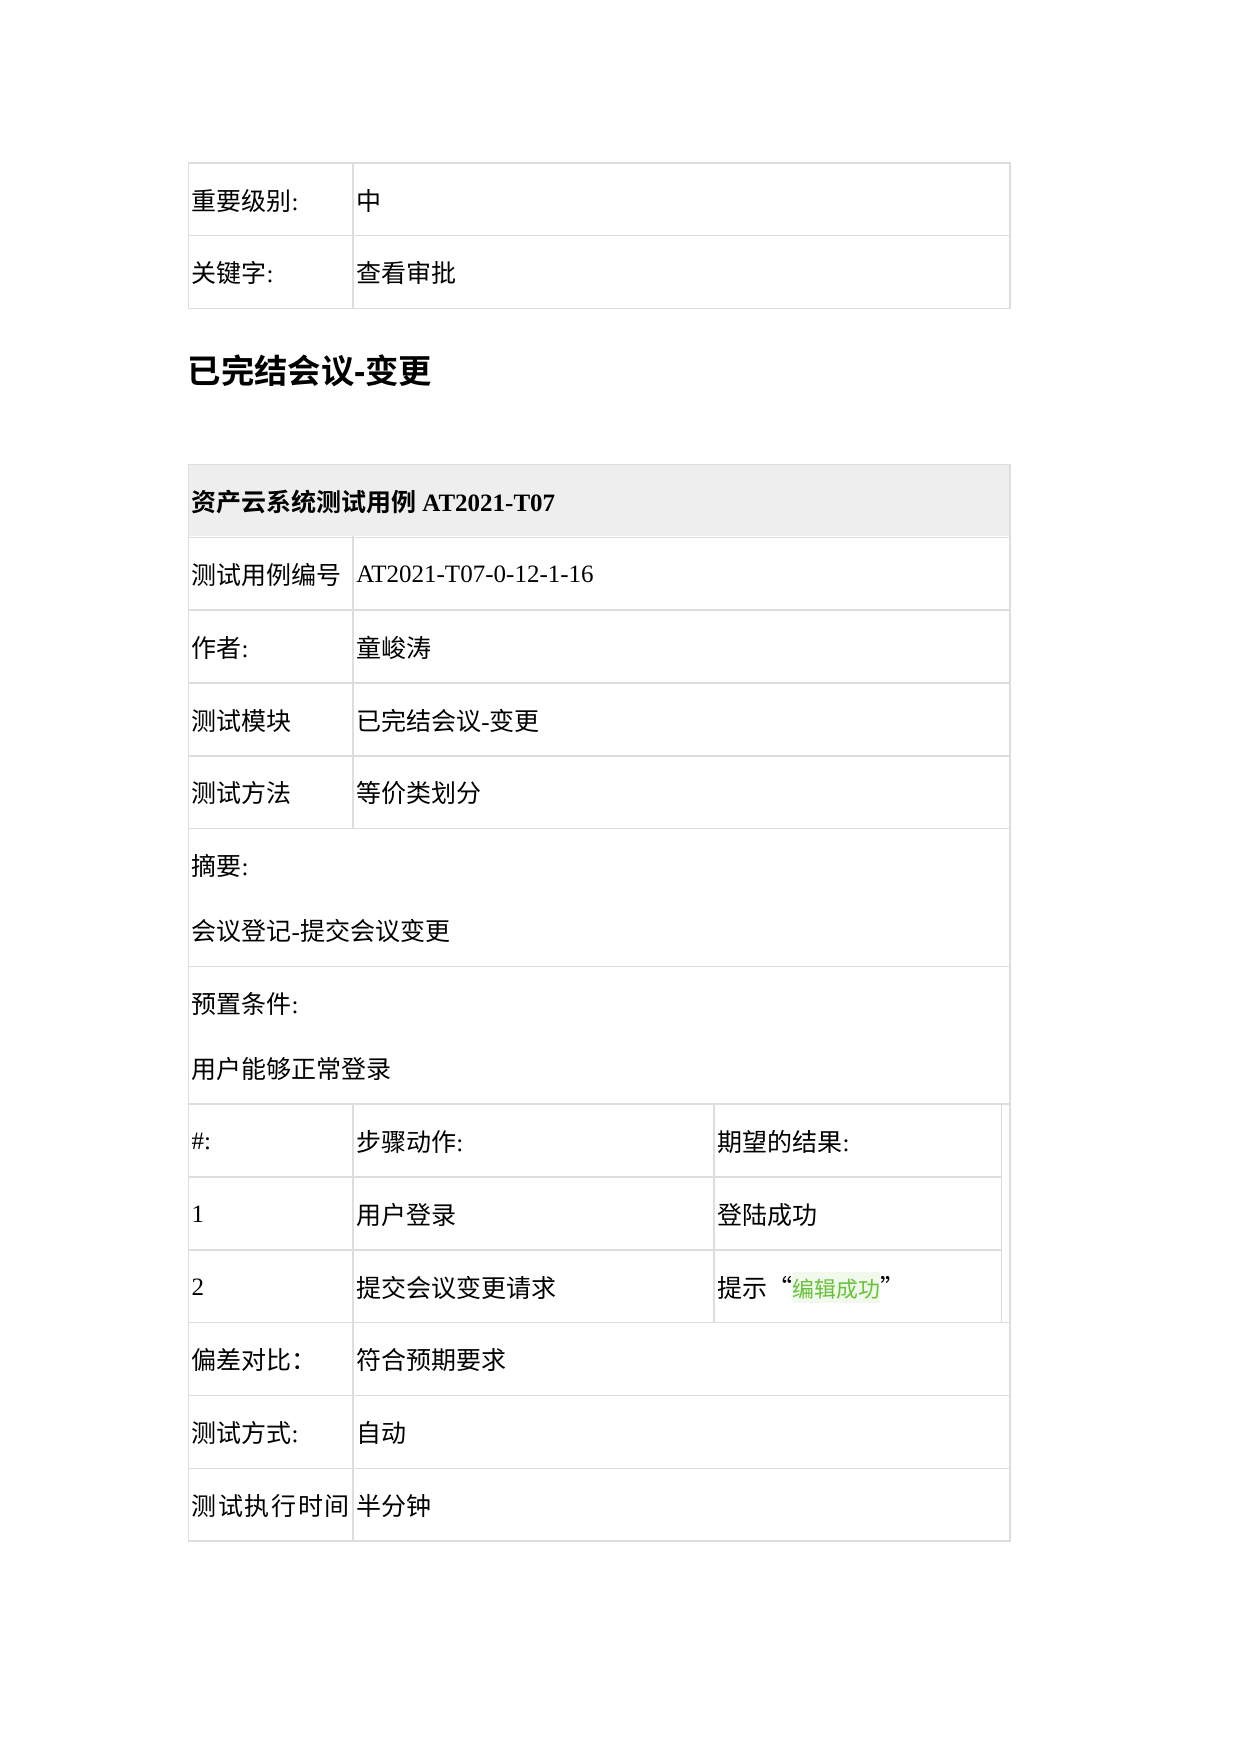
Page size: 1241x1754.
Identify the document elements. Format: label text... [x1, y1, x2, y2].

table_cell 半分钟 [354, 1469, 1009, 1540]
table_cell 测试模块 [189, 684, 352, 755]
table_cell AT2021-T07-0-12-1-16 [354, 538, 1009, 609]
table_cell [1002, 1105, 1009, 1176]
table_cell 步骤动作: [354, 1105, 713, 1176]
table_cell #: [189, 1105, 352, 1176]
table_cell 期望的结果: [715, 1105, 1001, 1176]
table_cell 预置条件: 用户能够正常登录 [189, 967, 1009, 1103]
table_cell 自动 [354, 1396, 1009, 1467]
table_cell 提示“编辑成功” [715, 1251, 1001, 1322]
table_cell 作者: [189, 611, 352, 682]
table_cell 符合预期要求 [354, 1323, 1009, 1394]
table_cell 偏差对比： [189, 1323, 352, 1394]
table_cell 测试执行时间 (分钟): [189, 1469, 352, 1540]
table_cell 测试方式: [189, 1396, 352, 1467]
table_cell 关键字: [189, 236, 352, 308]
table_cell 用户登录 [354, 1178, 713, 1249]
table_cell [1002, 1176, 1009, 1249]
table_cell 童峻涛 [354, 611, 1009, 682]
table_cell 已完结会议-变更 [354, 684, 1009, 755]
table_cell 等价类划分 [354, 757, 1009, 828]
table_cell 2 [189, 1251, 352, 1322]
table_cell 重要级别: [189, 164, 352, 235]
table_cell 测试方法 [189, 757, 352, 828]
table_header 资产云系统测试用例 AT2021-T07 [189, 465, 1009, 536]
table_cell [1002, 1249, 1009, 1322]
subtitle 已完结会议-变更 [187, 336, 1053, 401]
table_cell 中 [354, 164, 1009, 235]
table_cell 1 [189, 1178, 352, 1249]
table_cell 提交会议变更请求 [354, 1251, 713, 1322]
table_cell 登陆成功 [715, 1178, 1001, 1249]
table_cell 测试用例编号 [189, 538, 352, 609]
table_cell 查看审批 [354, 236, 1009, 308]
table_cell 摘要: 会议登记-提交会议变更 [189, 829, 1009, 966]
